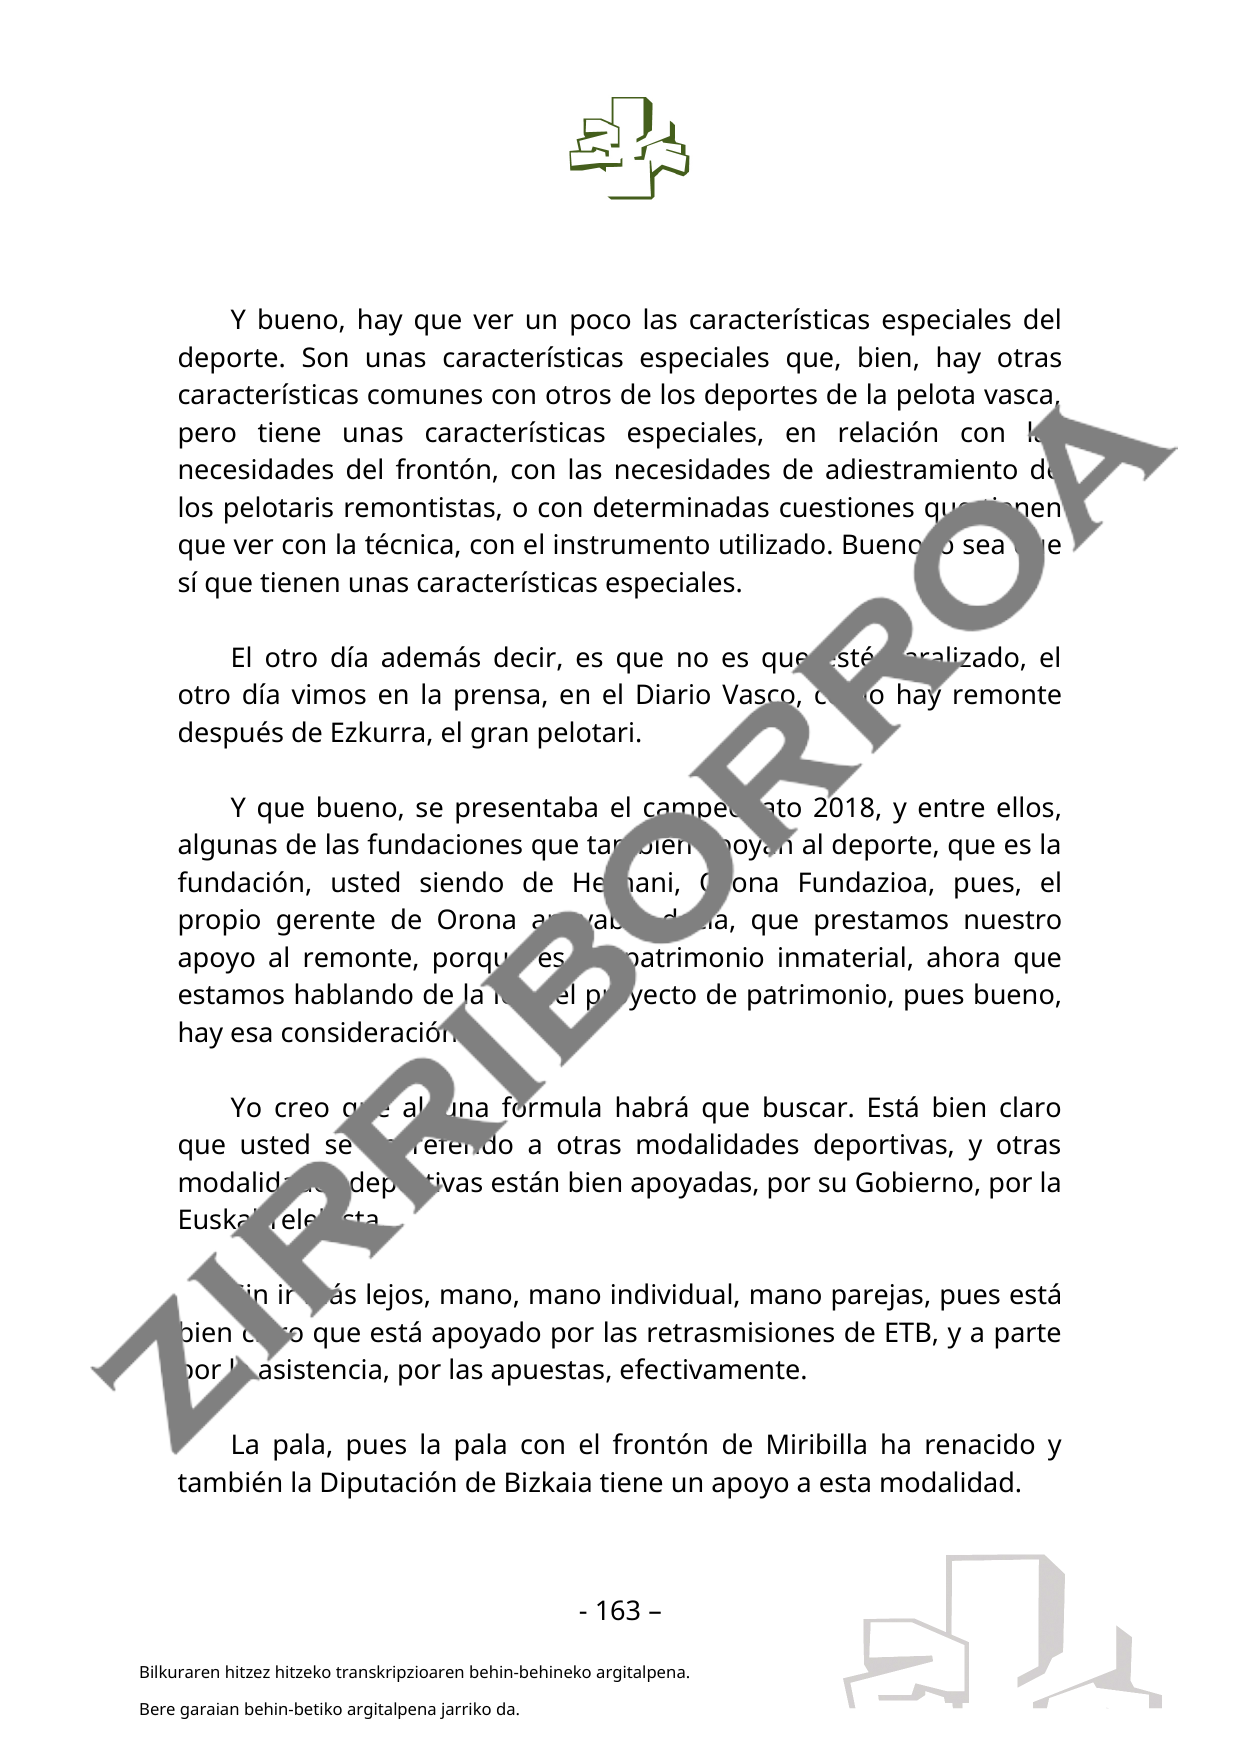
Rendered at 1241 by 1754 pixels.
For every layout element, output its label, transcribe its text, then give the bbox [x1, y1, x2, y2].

text Y bueno, hay que ver un poco las características especiales del deporte. Son unas características especiales que, bien, hay otras características comunes con otros de los deportes de la pelota vasca, pero tiene unas características especiales, en relación con las necesidades del frontón, con las necesidades de adiestramiento de los pelotaris remontistas, o con determinadas cuestiones que tienen que ver con la técnica, con el instrumento utilizado. Bueno, o sea que sí que tienen unas características especiales. [177, 300, 1063, 600]
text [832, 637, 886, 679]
text Yo creo que alguna fórmula habrá que buscar. Está bien claro que usted se ha referido a otras modalidades deportivas, y otras modalidades deportivas están bien apoyadas, por su Gobierno, por la Euskal Telebista. [177, 1087, 1063, 1237]
picture [797, 1491, 1169, 1710]
text La pala, pues la pala con el frontón de Miribilla ha renacido y también la Diputación de Bizkaia tiene un apoyo a esta modalidad. [177, 1425, 1063, 1500]
text El otro día además decir, es que no es que esté paralizado, el otro día vimos en la prensa, en el Diario Vasco, cómo hay remonte después de Ezkurra, el gran pelotari. [177, 637, 871, 750]
text El otro día además decir, es que no es que esté paralizado, el otro día vimos en la prensa, en el Diario Vasco, cómo hay remonte después de Ezkurra, el gran pelotari. [872, 637, 1063, 750]
text Sin ir más lejos, mano, mano individual, mano parejas, pues está bien claro que está apoyado por las retrasmisiones de ETB, y a parte por la asistencia, por las apuestas, efectivamente. [177, 1275, 1063, 1387]
picture [540, 74, 718, 223]
text Y que bueno, se presentaba el campeonato 2018, y entre ellos, algunas de las fundaciones que también apoyan al deporte, que es la fundación, usted siendo de Hernani, Orona Fundazioa, pues, el propio gerente de Orona apoyaba, decía, que prestamos nuestro apoyo al remonte, porque es un patrimonio inmaterial, ahora que estamos hablando de la ley del proyecto de patrimonio, pues bueno, hay esa consideración. [177, 787, 1063, 1050]
